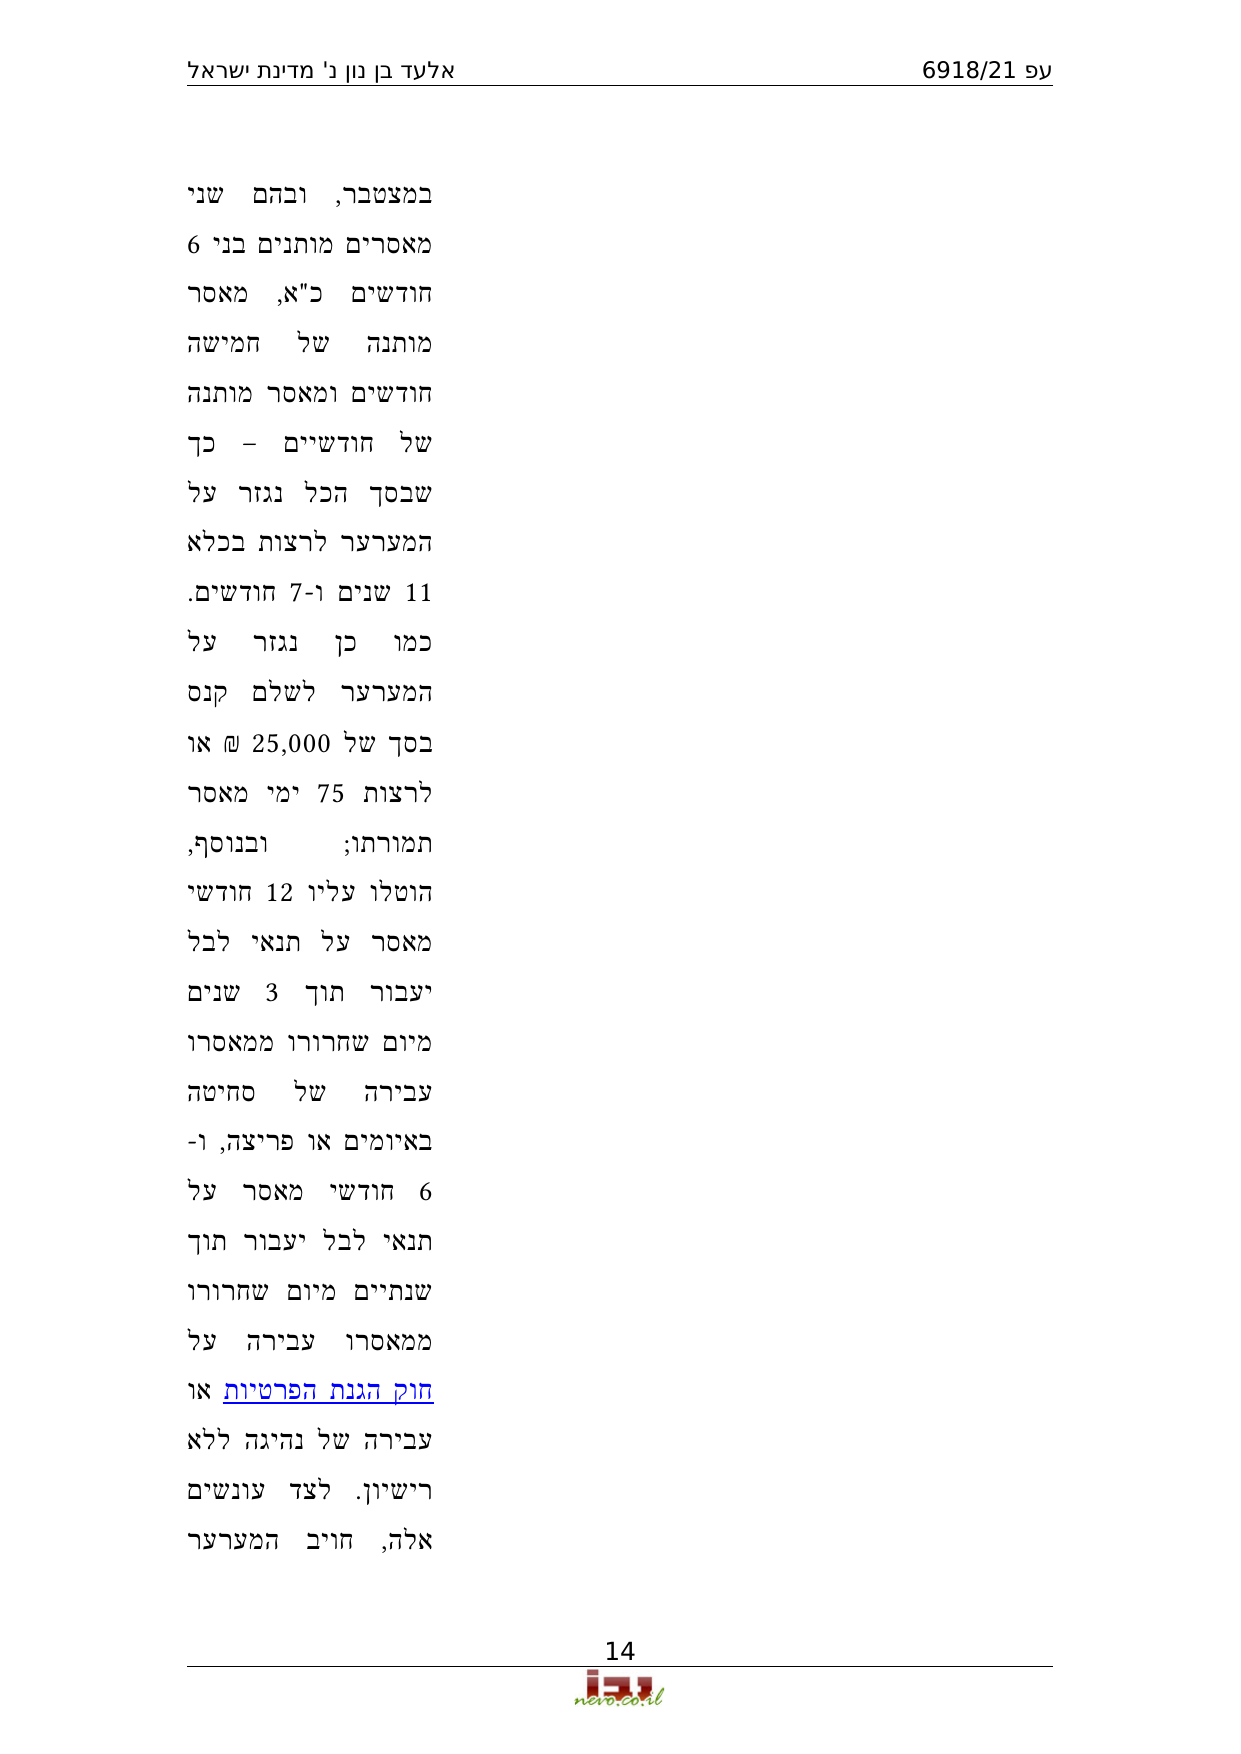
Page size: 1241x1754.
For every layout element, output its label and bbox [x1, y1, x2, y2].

list [187, 177, 433, 1556]
picture [574, 1669, 666, 1707]
